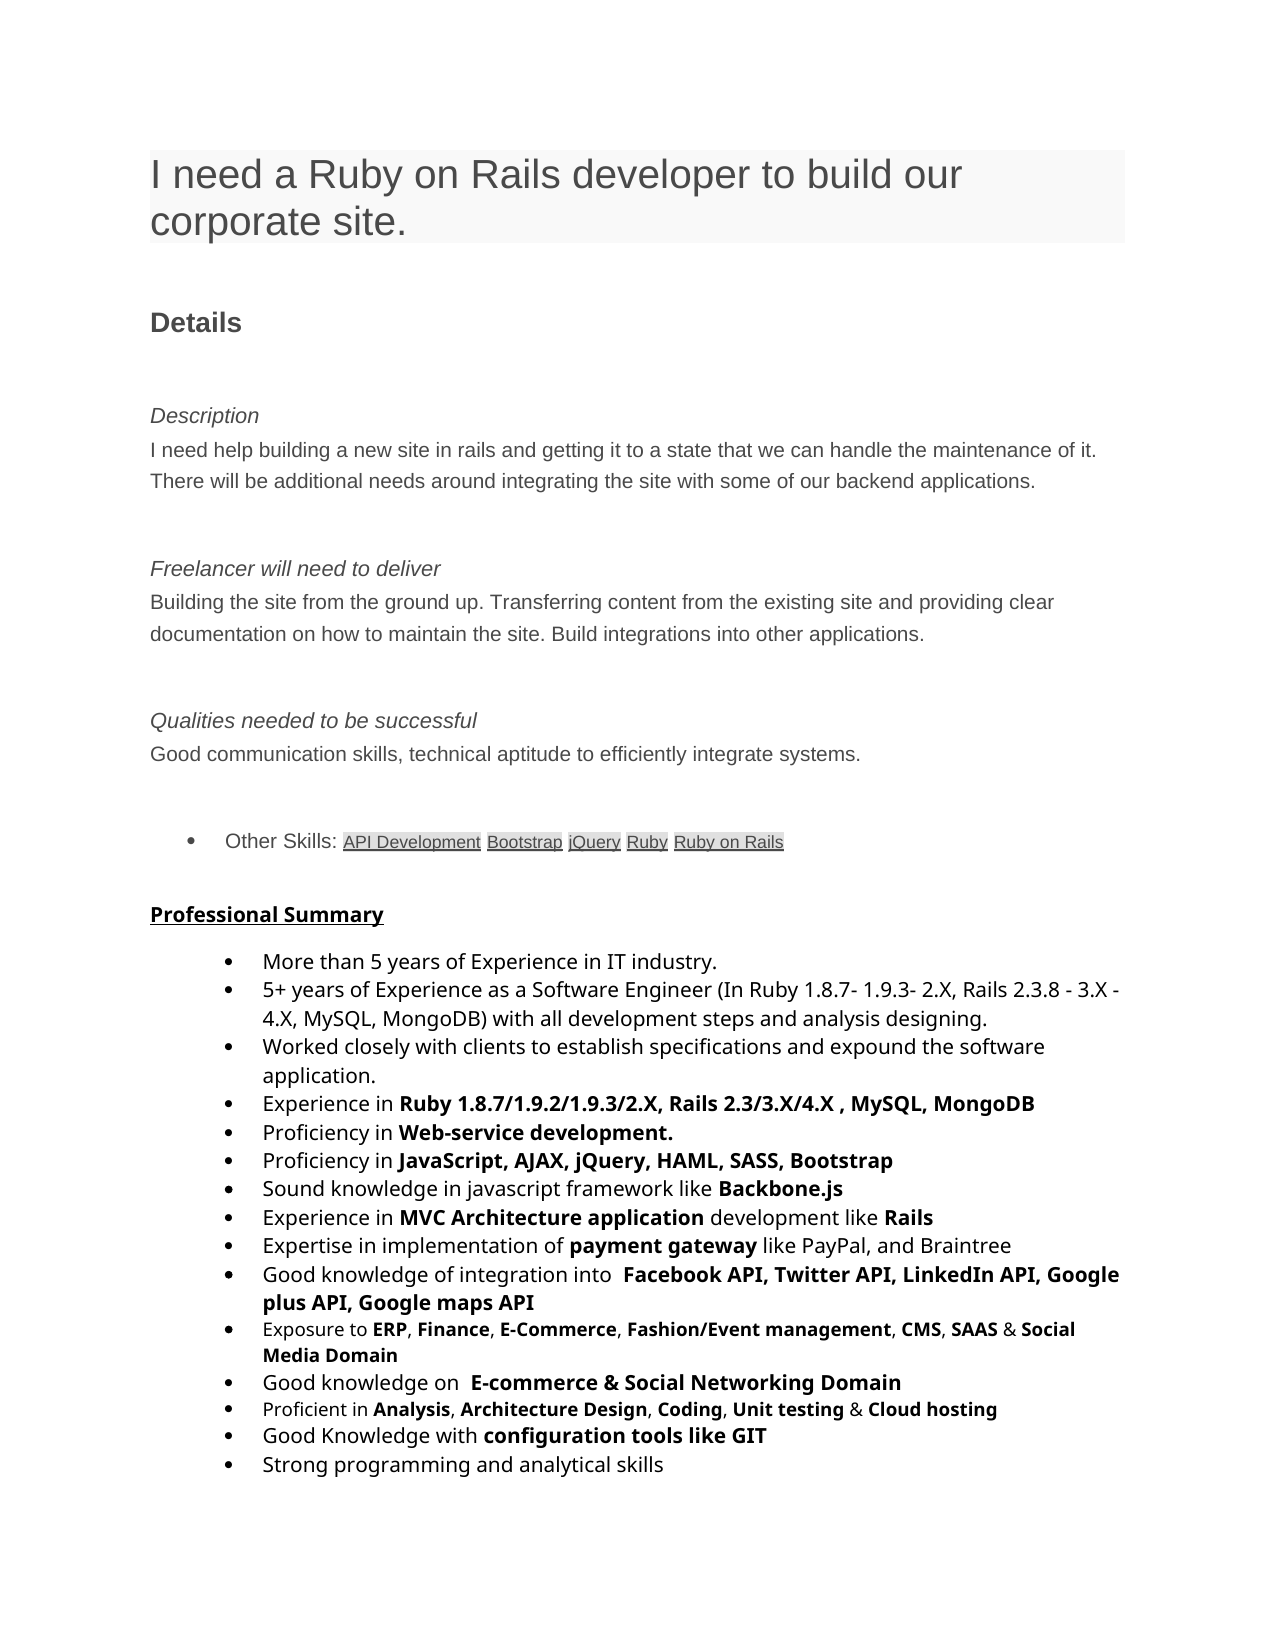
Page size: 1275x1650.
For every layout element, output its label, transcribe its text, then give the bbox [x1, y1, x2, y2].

subtitle Description [150, 403, 1125, 429]
list Good Knowledge with configuration tools like GIT [225, 1422, 1125, 1450]
list 5+ years of Experience as a Software Engineer (In Ruby 1.8.7- 1.9.3- 2.X, Rails 2.3.8 - 3.X -4.X, MySQL, MongoDB) with all development steps and analysis designing. [225, 975, 1125, 1032]
list Expertise in implementation of payment gateway like PayPal, and Braintree [225, 1231, 1125, 1260]
list Strong programming and analytical skills [225, 1450, 1125, 1478]
subtitle Qualities needed to be successful [150, 708, 1125, 733]
list Sound knowledge in javascript framework like Backbone.js [225, 1174, 1125, 1203]
text I need help building a new site in rails and getting it to a state that we can handle the maintenance of it. There will be additional needs around integrating the site with some of our backend applications. [150, 431, 1125, 493]
text Good communication skills, technical aptitude to efficiently integrate systems. [150, 735, 1125, 766]
text Building the site from the ground up. Transferring content from the existing site and providing clear documentation on how to maintain the site. Build integrations into other applications. [150, 583, 1125, 645]
list Exposure to ERP, Finance, E-Commerce, Fashion/Event management, CMS, SAAS & Social Media Domain [225, 1317, 1125, 1368]
list Experience in MVC Architecture application development like Rails [225, 1203, 1125, 1231]
list More than 5 years of Experience in IT industry. [225, 947, 1125, 975]
list Worked closely with clients to establish specifications and expound the software application. [225, 1032, 1125, 1089]
list Other Skills: API Development Bootstrap jQuery Ruby Ruby on Rails [187, 829, 1125, 853]
list Proficient in Analysis, Architecture Design, Coding, Unit testing & Cloud hosting [225, 1396, 1125, 1422]
list Good knowledge of integration into Facebook API, Twitter API, LinkedIn API, Google plus API, Google maps API [225, 1260, 1125, 1317]
list Experience in Ruby 1.8.7/1.9.2/1.9.3/2.X, Rails 2.3/3.X/4.X , MySQL, MongoDB [225, 1089, 1125, 1118]
subtitle Details [150, 306, 1125, 338]
list Proficiency in JavaScript, AJAX, jQuery, HAML, SASS, Bootstrap [225, 1146, 1125, 1174]
list Proficiency in Web-service development. [225, 1118, 1125, 1146]
subtitle Freelancer will need to deliver [150, 556, 1125, 581]
text I need a Ruby on Rails developer to build our corporate site. [150, 150, 1125, 243]
list Good knowledge on E-commerce & Social Networking Domain [225, 1368, 1125, 1396]
text Professional Summary [150, 900, 1125, 928]
